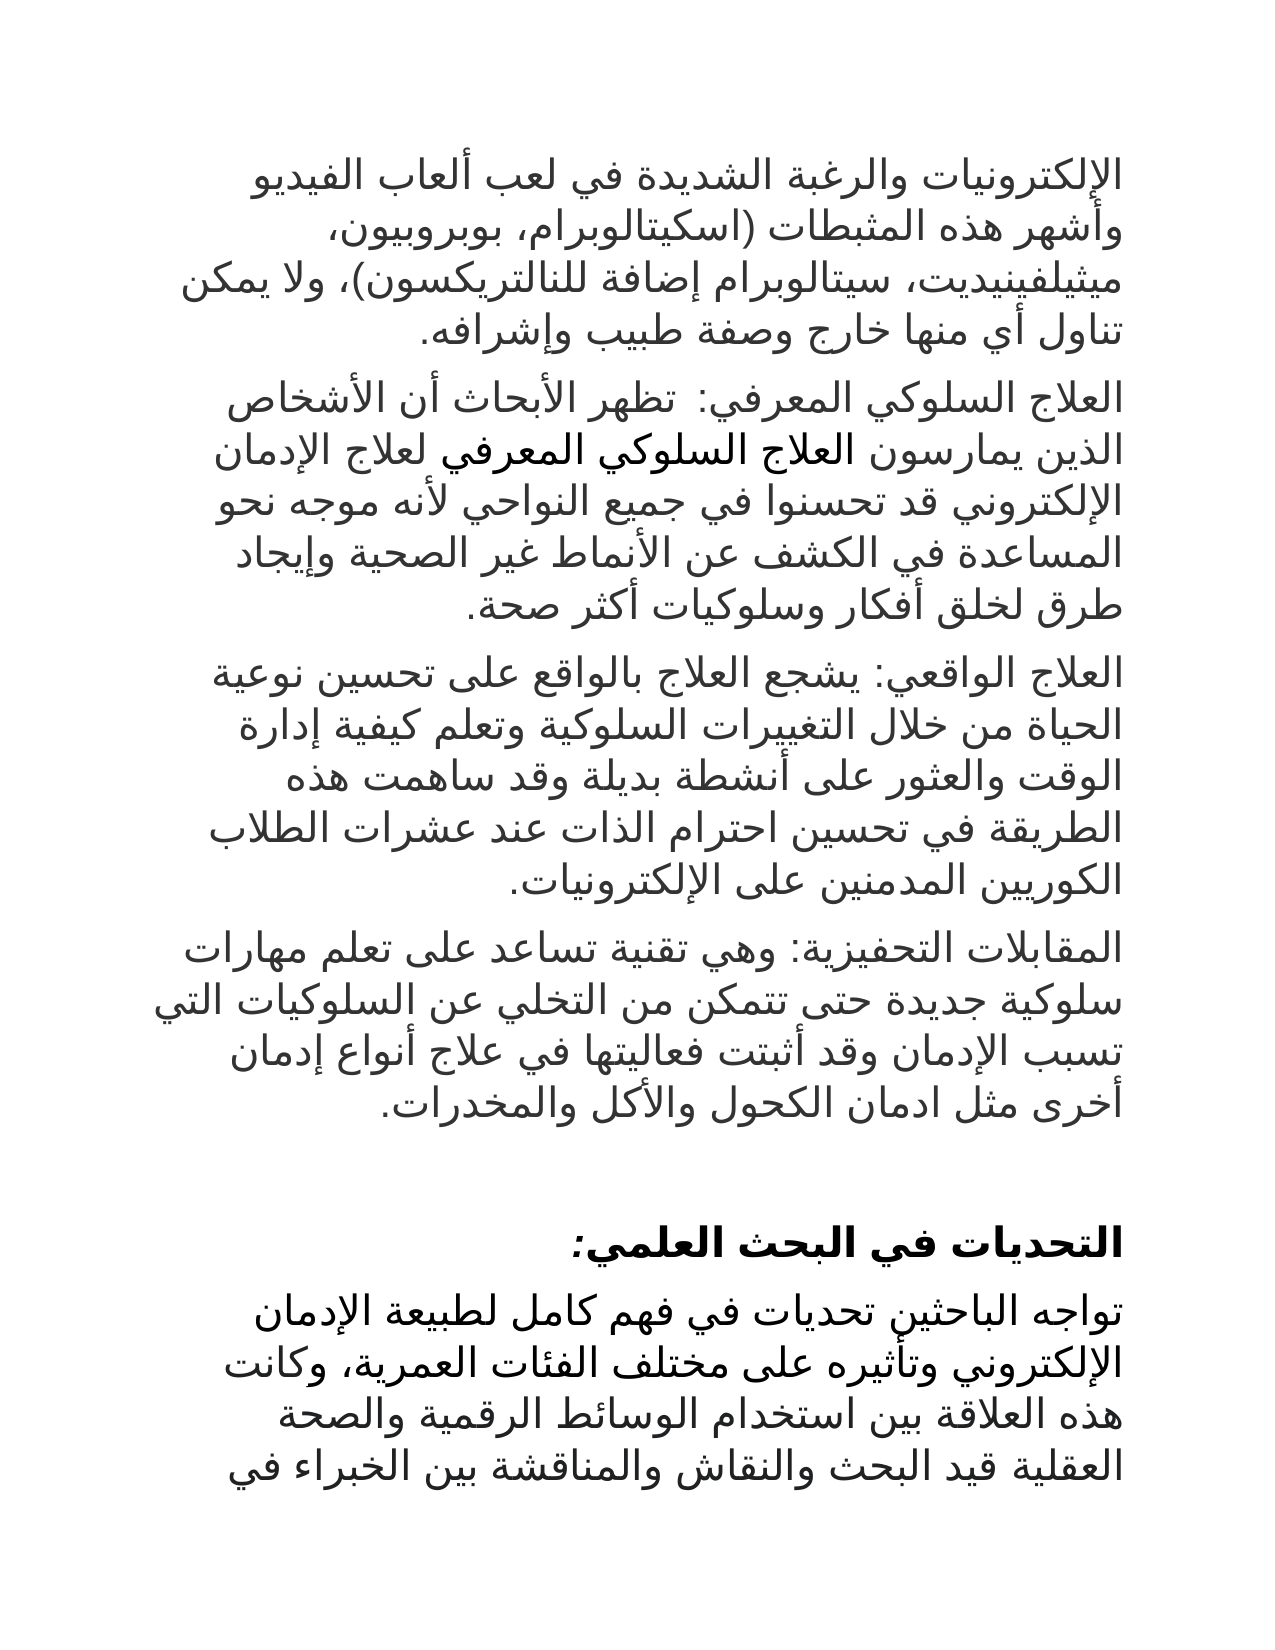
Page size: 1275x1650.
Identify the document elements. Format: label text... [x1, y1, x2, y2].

text المقابلات التحفيزية: وهي تقنية تساعد على تعلم مهارات سلوكية جديدة حتى تتمكن من التخلي عن السلوكيات التي تسبب الإدمان وقد أثبتت فعاليتها في علاج أنواع إدمان أخرى مثل ادمان الكحول والأكل والمخدرات. [150, 923, 1125, 1126]
text العلاج السلوكي المعرفي: تظهر الأبحاث أن الأشخاص الذين يمارسون العلاج السلوكي المعرفي لعلاج الإدمان الإلكتروني قد تحسنوا في جميع النواحي لأنه موجه نحو المساعدة في الكشف عن الأنماط غير الصحية وإيجاد طرق لخلق أفكار وسلوكيات أكثر صحة. [150, 373, 1125, 628]
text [150, 1287, 1125, 1489]
text التحديات في البحث العلمي: [150, 1218, 1125, 1266]
text العلاج الواقعي: يشجع العلاج بالواقع على تحسين نوعية الحياة من خلال التغييرات السلوكية وتعلم كيفية إدارة الوقت والعثور على أنشطة بديلة وقد ساهمت هذه الطريقة في تحسين احترام الذات عند عشرات الطلاب الكوريين المدمنين على الإلكترونيات. [150, 648, 1125, 903]
